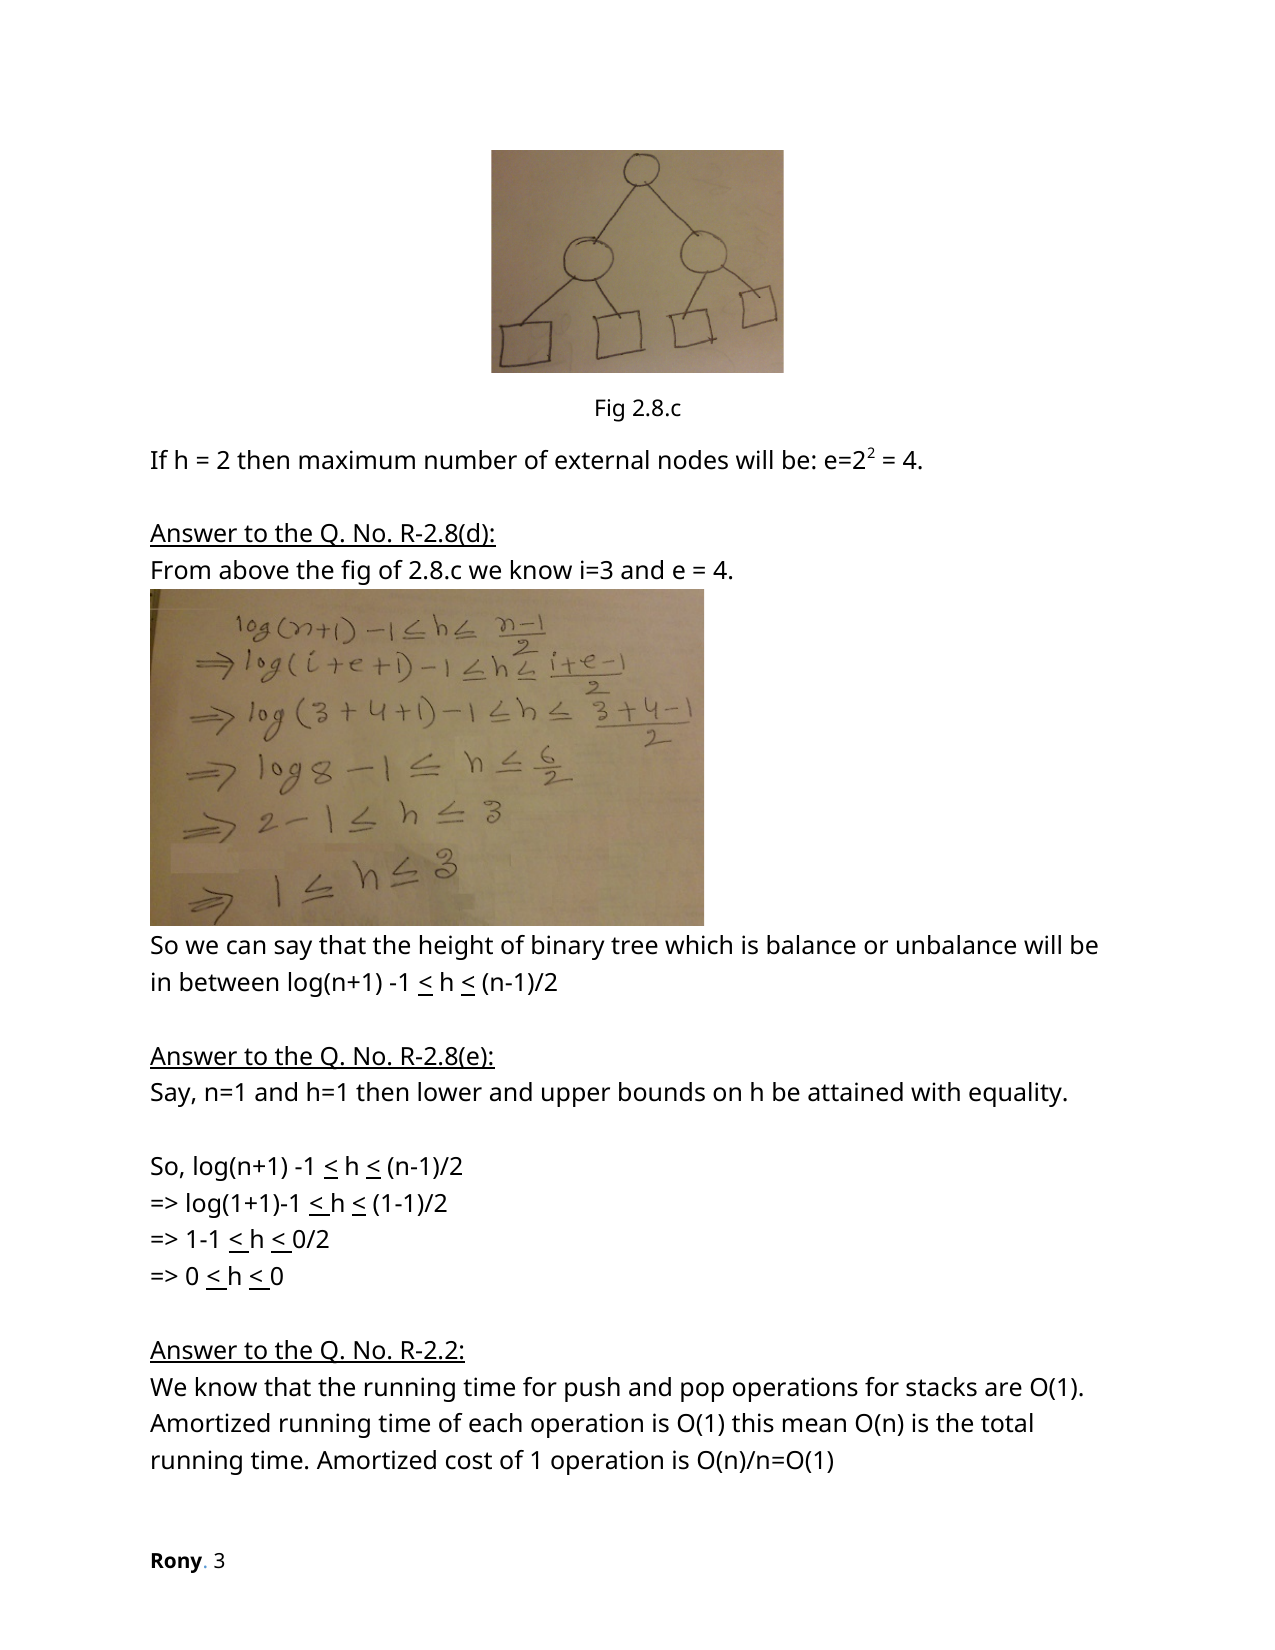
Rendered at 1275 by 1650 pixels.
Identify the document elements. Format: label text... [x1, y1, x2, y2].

text So, log(n+1) -1 < h < (n-1)/2 [150, 1149, 1125, 1183]
text Answer to the Q. No. R-2.8(d): [150, 516, 1125, 550]
text => 1-1 < h < 0/2 [150, 1222, 1125, 1256]
text So we can say that the height of binary tree which is balance or unbalance will be in between log(n+1) -1 < h < (n-1)/2 [150, 928, 1125, 999]
picture [491, 150, 784, 373]
text => log(1+1)-1 < h < (1-1)/2 [150, 1185, 1125, 1219]
text Answer to the Q. No. R-2.8(e): [150, 1038, 1125, 1072]
text Answer to the Q. No. R-2.2: [150, 1332, 1125, 1367]
text From above the fig of 2.8.c we know i=3 and e = 4. [150, 553, 1125, 587]
text Say, n=1 and h=1 then lower and upper bounds on h be attained with equality. [150, 1075, 1125, 1109]
text => 0 < h < 0 [150, 1259, 1125, 1293]
text Fig 2.8.c [150, 392, 1125, 423]
picture [150, 589, 705, 926]
text If h = 2 then maximum number of external nodes will be: e=22 = 4. [150, 442, 1125, 476]
text We know that the running time for push and pop operations for stacks are O(1). Amortized running time of each operation is O(1) this mean O(n) is the total running time. Amortized cost of 1 operation is O(n)/n=O(1) [150, 1369, 1125, 1477]
